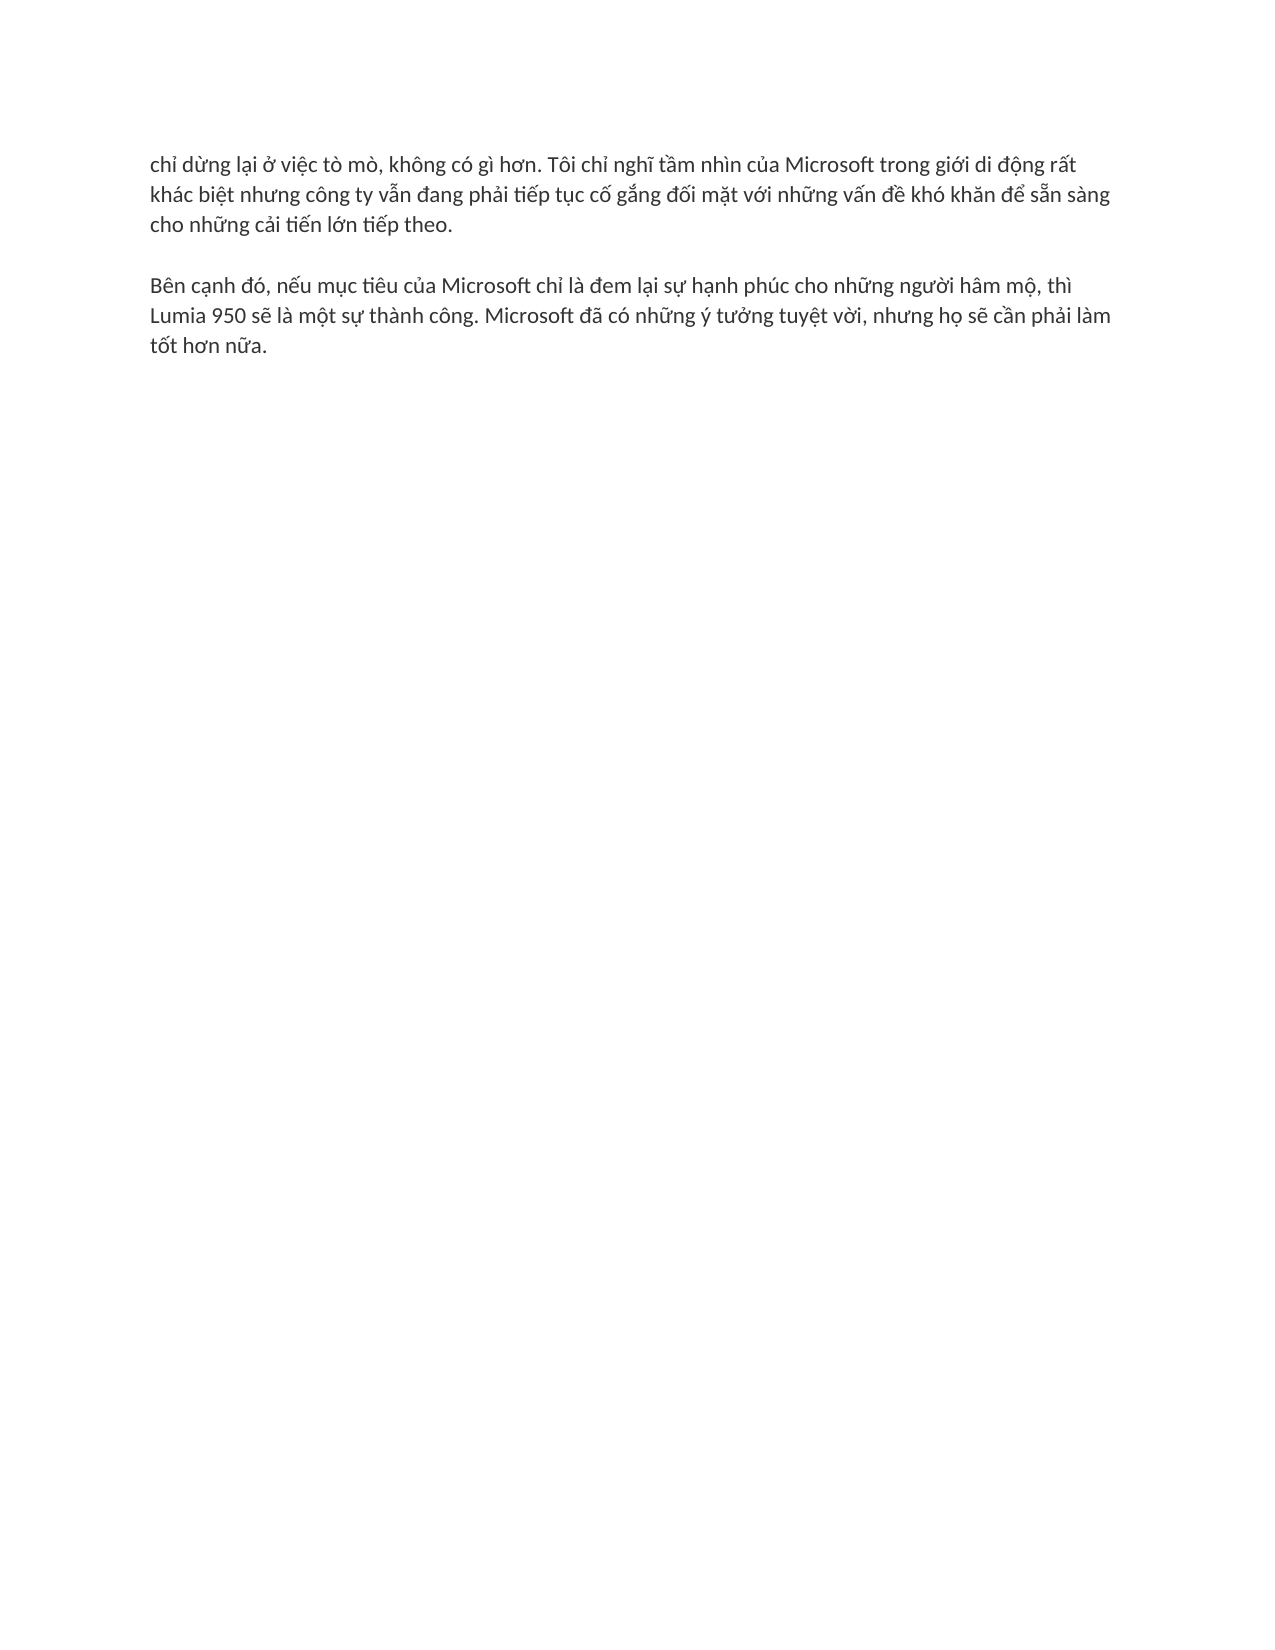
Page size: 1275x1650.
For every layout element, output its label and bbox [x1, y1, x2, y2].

text [150, 150, 1125, 359]
